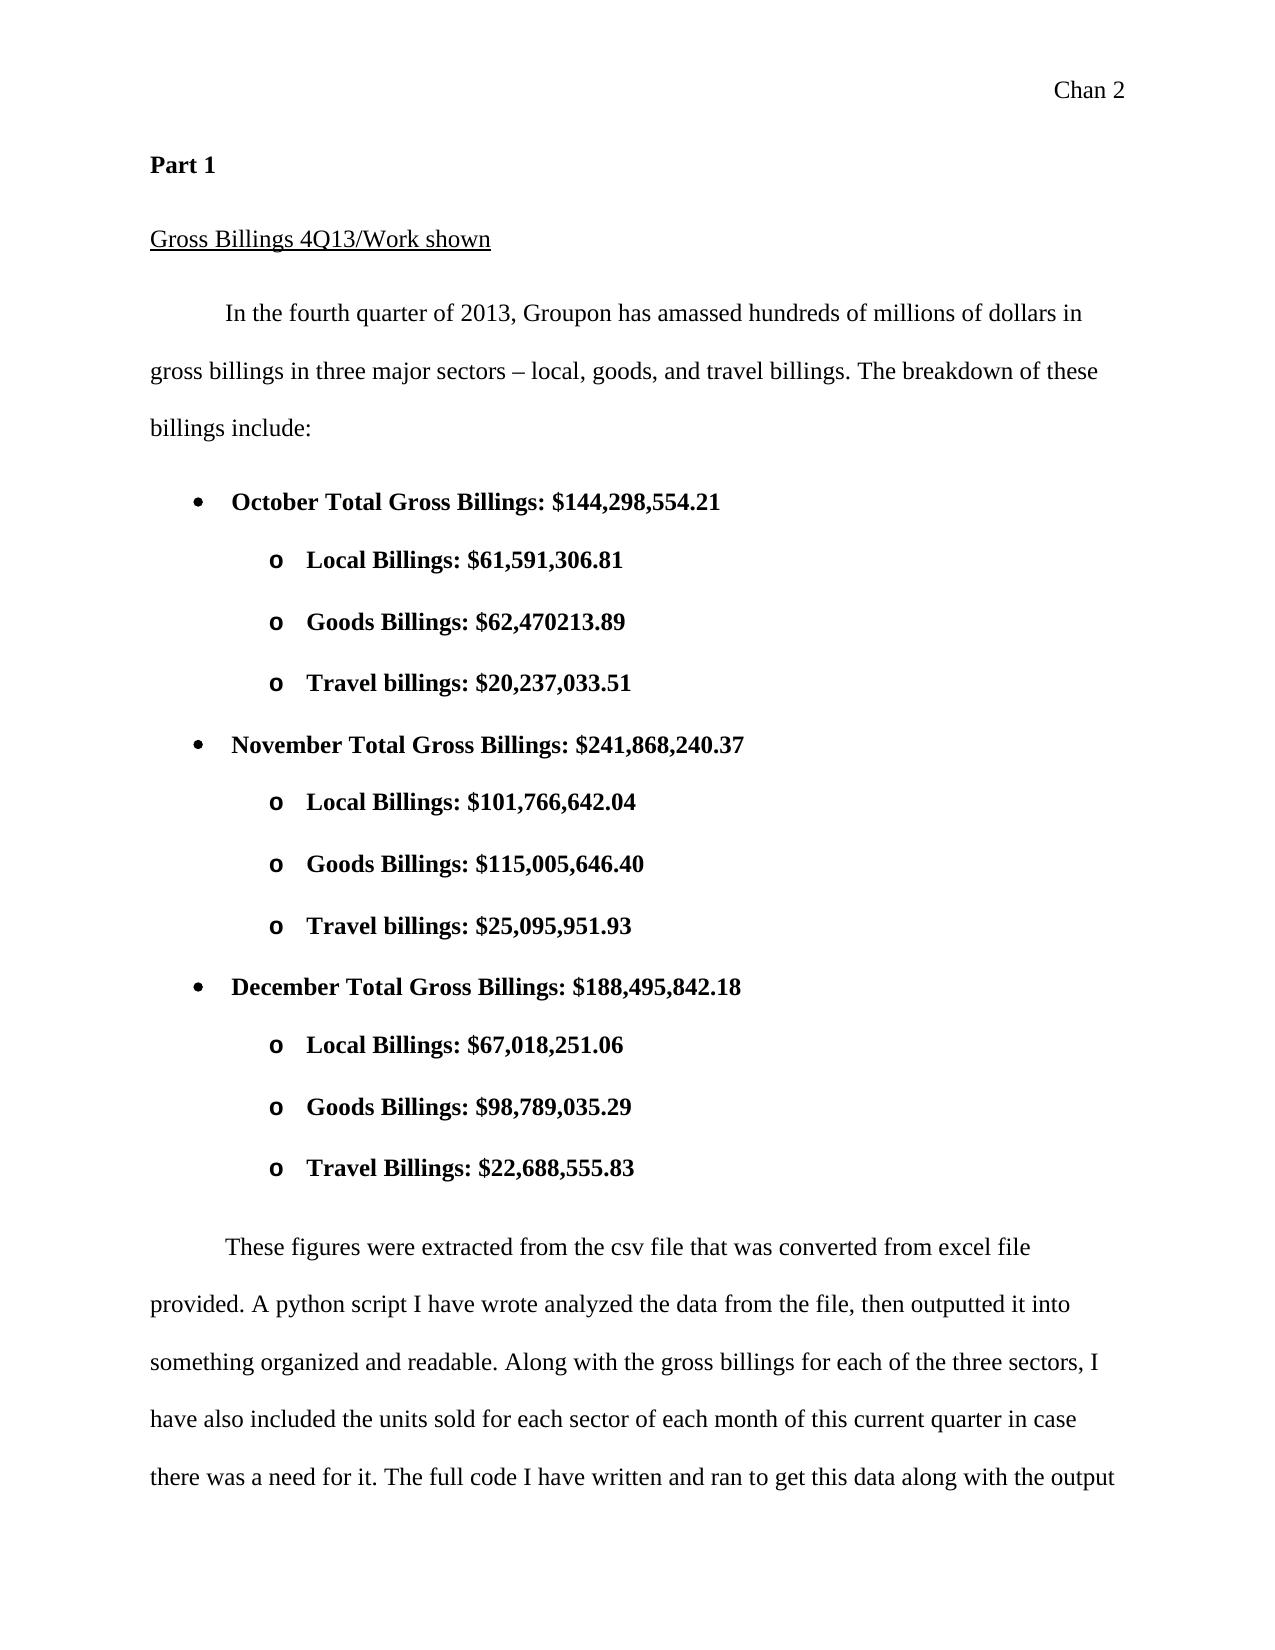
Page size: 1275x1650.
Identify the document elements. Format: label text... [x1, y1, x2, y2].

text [150, 1232, 1125, 1490]
list Travel billings: $25,095,951.93 [269, 911, 1125, 942]
list December Total Gross Billings: $188,495,842.18 [194, 972, 1125, 1001]
text In the fourth quarter of 2013, Groupon has amassed hundreds of millions of dollars in gross billings in three major sectors – local, goods, and travel billings. The breakdown of these billings include: [150, 298, 1125, 442]
list Local Billings: $101,766,642.04 [269, 787, 1125, 818]
list Local Billings: $61,591,306.81 [269, 545, 1125, 576]
list Local Billings: $67,018,251.06 [269, 1030, 1125, 1061]
list Travel billings: $20,237,033.51 [269, 668, 1125, 699]
list Goods Billings: $98,789,035.29 [269, 1092, 1125, 1122]
text Part 1 [150, 150, 1125, 179]
text Gross Billings 4Q13/Work shown [150, 224, 1125, 253]
list November Total Gross Billings: $241,868,240.37 [194, 730, 1125, 759]
list October Total Gross Billings: $144,298,554.21 [194, 487, 1125, 516]
list Goods Billings: $62,470213.89 [269, 607, 1125, 637]
list Travel Billings: $22,688,555.83 [269, 1153, 1125, 1184]
list Goods Billings: $115,005,646.40 [269, 849, 1125, 880]
